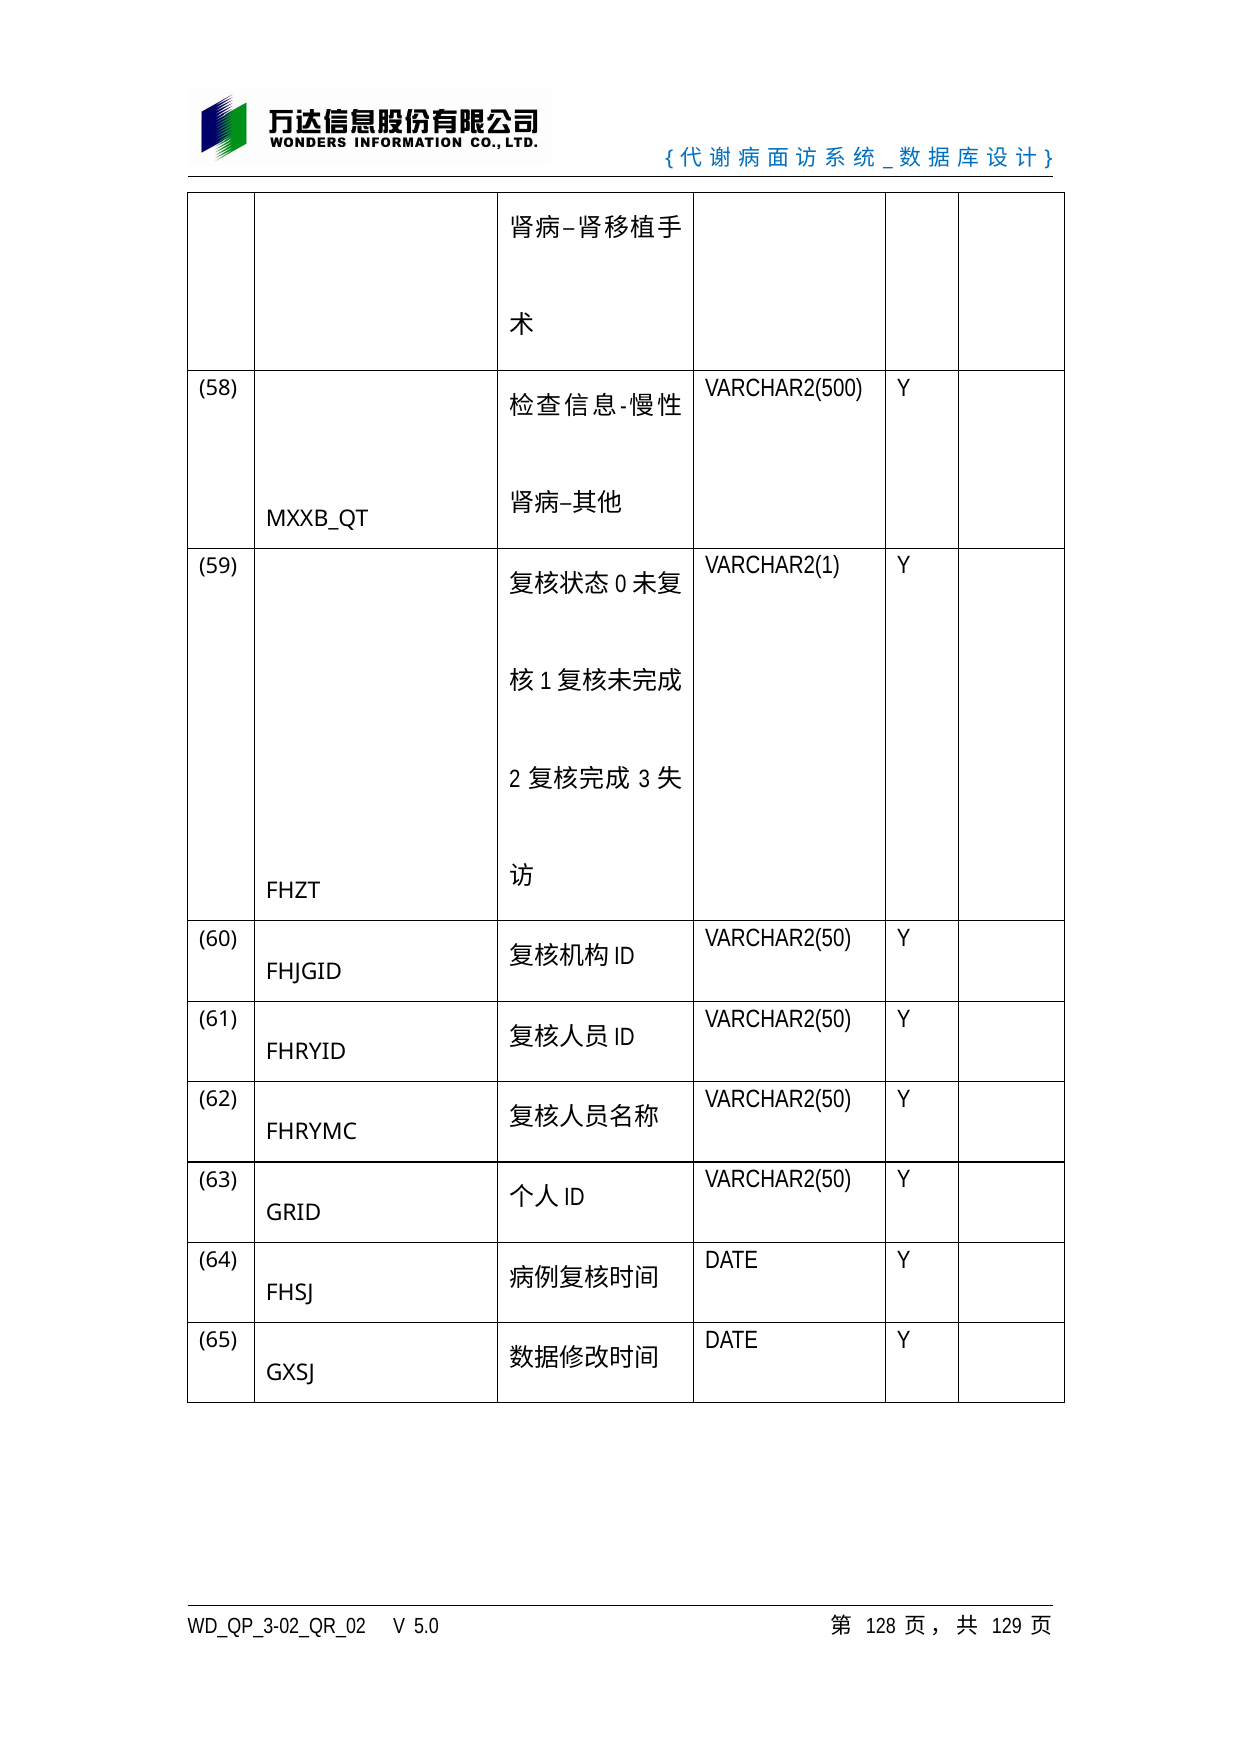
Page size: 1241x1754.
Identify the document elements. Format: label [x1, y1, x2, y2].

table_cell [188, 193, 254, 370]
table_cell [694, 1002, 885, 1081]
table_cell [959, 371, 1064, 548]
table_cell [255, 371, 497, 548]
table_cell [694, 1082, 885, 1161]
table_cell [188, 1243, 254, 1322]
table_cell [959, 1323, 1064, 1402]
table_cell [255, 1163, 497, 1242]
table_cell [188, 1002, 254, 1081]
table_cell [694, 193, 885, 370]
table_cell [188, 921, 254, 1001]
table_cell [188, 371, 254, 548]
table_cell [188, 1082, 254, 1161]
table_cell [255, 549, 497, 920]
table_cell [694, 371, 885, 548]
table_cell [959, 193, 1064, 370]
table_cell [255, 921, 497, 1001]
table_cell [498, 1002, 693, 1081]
picture [187, 88, 552, 166]
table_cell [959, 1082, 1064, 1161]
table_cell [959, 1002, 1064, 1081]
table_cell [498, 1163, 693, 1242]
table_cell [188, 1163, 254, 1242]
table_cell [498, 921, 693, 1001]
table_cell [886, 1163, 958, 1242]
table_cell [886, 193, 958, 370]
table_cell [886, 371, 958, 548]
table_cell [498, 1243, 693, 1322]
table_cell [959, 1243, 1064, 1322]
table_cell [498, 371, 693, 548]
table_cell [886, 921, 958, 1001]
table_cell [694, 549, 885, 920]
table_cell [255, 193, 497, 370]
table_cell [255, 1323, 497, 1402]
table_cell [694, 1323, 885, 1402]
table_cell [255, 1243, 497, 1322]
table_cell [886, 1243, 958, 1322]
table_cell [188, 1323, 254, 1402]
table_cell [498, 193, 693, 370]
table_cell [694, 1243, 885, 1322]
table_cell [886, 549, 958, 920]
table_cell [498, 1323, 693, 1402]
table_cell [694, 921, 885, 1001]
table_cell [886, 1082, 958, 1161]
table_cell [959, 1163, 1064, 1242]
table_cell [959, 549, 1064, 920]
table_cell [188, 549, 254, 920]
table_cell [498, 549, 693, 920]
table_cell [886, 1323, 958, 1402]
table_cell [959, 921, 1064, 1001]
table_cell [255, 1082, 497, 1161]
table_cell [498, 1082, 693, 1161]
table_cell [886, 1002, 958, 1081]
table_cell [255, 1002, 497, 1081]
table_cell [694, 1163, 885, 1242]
